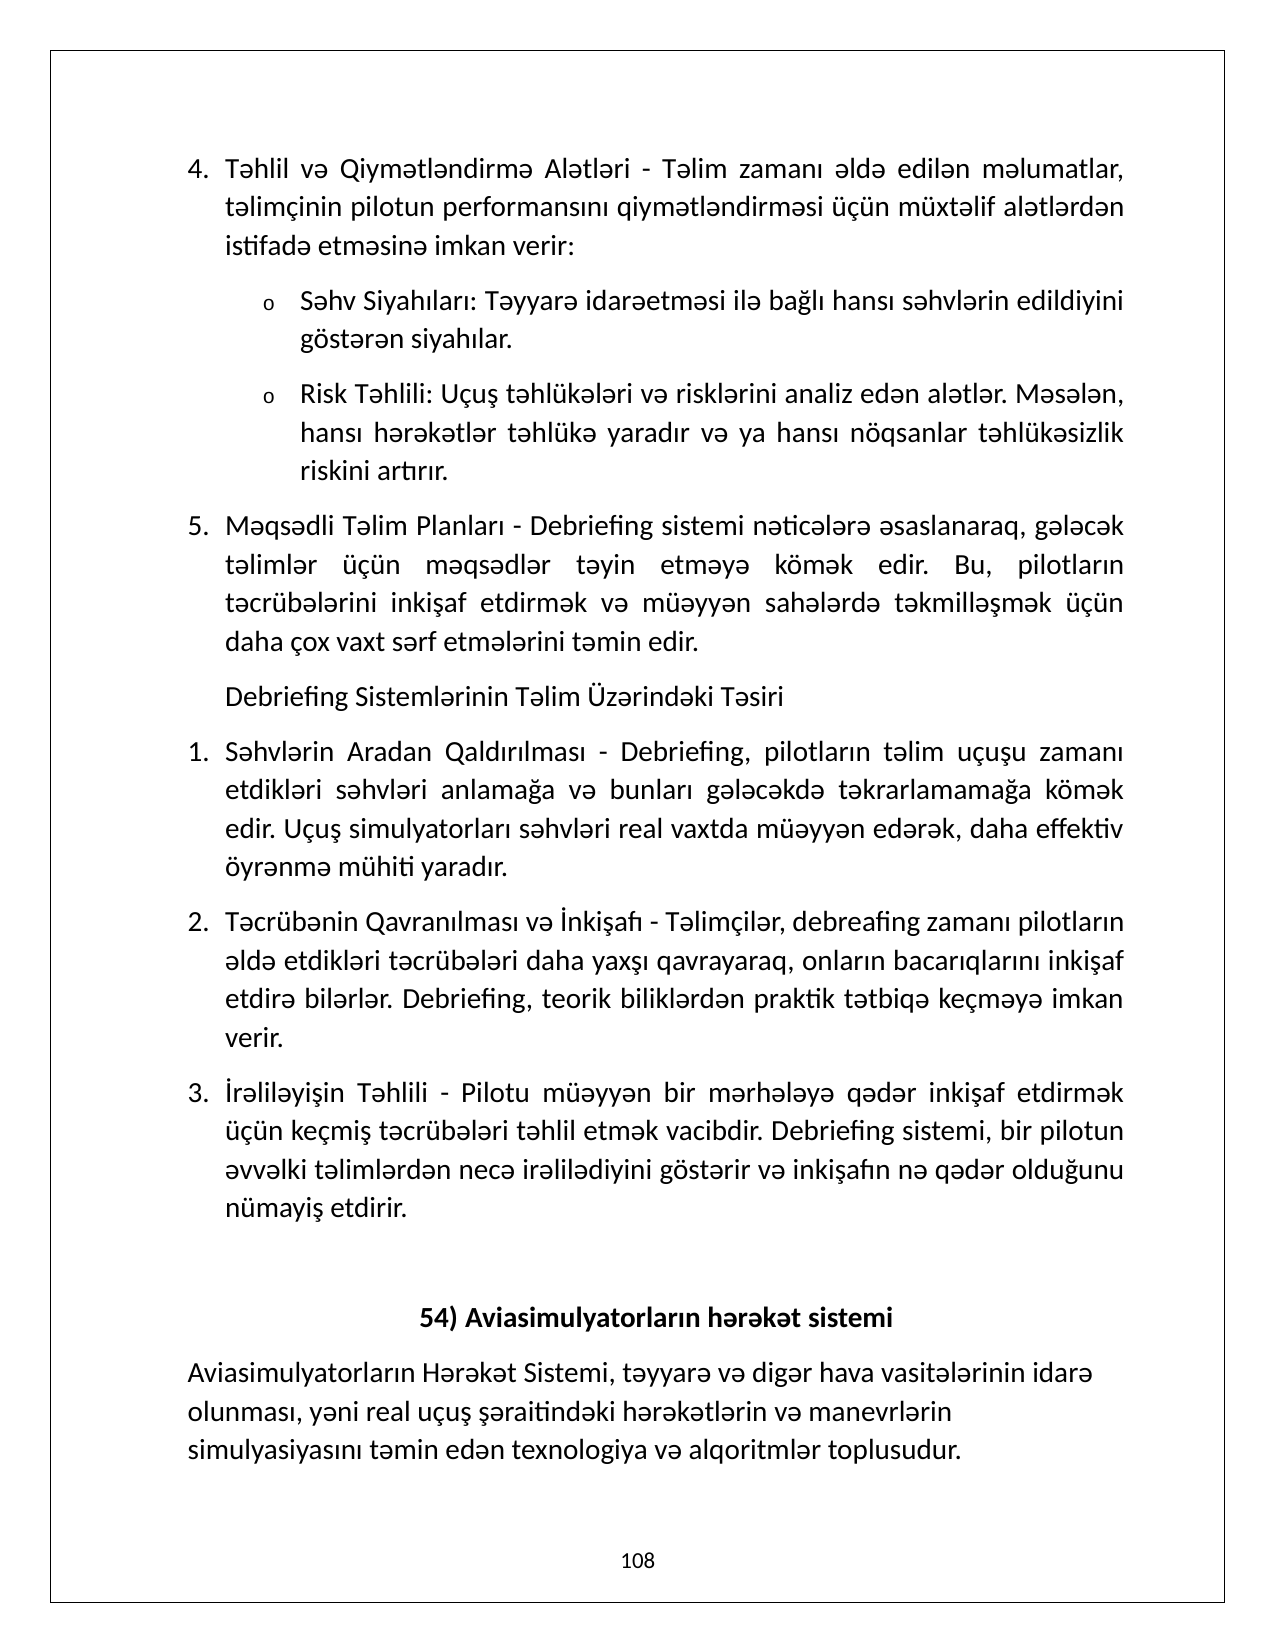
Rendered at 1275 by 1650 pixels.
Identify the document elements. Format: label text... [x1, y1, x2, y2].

list Təcrübənin Qavranılması və İnkişafı - Təlimçilər, debreafing zamanı pilotların əldə etdikləri təcrübələri daha yaxşı qavrayaraq, onların bacarıqlarını inkişaf etdirə bilərlər. Debriefing, teorik biliklərdən praktik tətbiqə keçməyə imkan verir. [187, 903, 1125, 1054]
list İrəliləyişin Təhlili - Pilotu müəyyən bir mərhələyə qədər inkişaf etdirmək üçün keçmiş təcrübələri təhlil etmək vacibdir. Debriefing sistemi, bir pilotun əvvəlki təlimlərdən necə irəlilədiyini göstərir və inkişafın nə qədər olduğunu nümayiş etdirir. [187, 1074, 1125, 1225]
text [187, 1354, 1125, 1467]
text 54) Aviasimulyatorların hərəkət sistemi [187, 1299, 1125, 1335]
list Səhvlərin Aradan Qaldırılması - Debriefing, pilotların təlim uçuşu zamanı etdikləri səhvləri anlamağa və bunları gələcəkdə təkrarlamamağa kömək edir. Uçuş simulyatorları səhvləri real vaxtda müəyyən edərək, daha effektiv öyrənmə mühiti yaradır. [187, 733, 1125, 884]
list Risk Təhlili: Uçuş təhlükələri və risklərini analiz edən alətlər. Məsələn, hansı hərəkətlər təhlükə yaradır və ya hansı nöqsanlar təhlükəsizlik riskini artırır. [262, 376, 1125, 488]
list Təhlil və Qiymətləndirmə Alətləri - Təlim zamanı əldə edilən məlumatlar, təlimçinin pilotun performansını qiymətləndirməsi üçün müxtəlif alətlərdən istifadə etməsinə imkan verir: [187, 150, 1125, 262]
list Məqsədli Təlim Planları - Debriefing sistemi nəticələrə əsaslanaraq, gələcək təlimlər üçün məqsədlər təyin etməyə kömək edir. Bu, pilotların təcrübələrini inkişaf etdirmək və müəyyən sahələrdə təkmilləşmək üçün daha çox vaxt sərf etmələrini təmin edir. [187, 507, 1125, 658]
list Səhv Siyahıları: Təyyarə idarəetməsi ilə bağlı hansı səhvlərin edildiyini göstərən siyahılar. [262, 282, 1125, 356]
text Debriefing Sistemlərinin Təlim Üzərindəki Təsiri [225, 678, 1125, 713]
